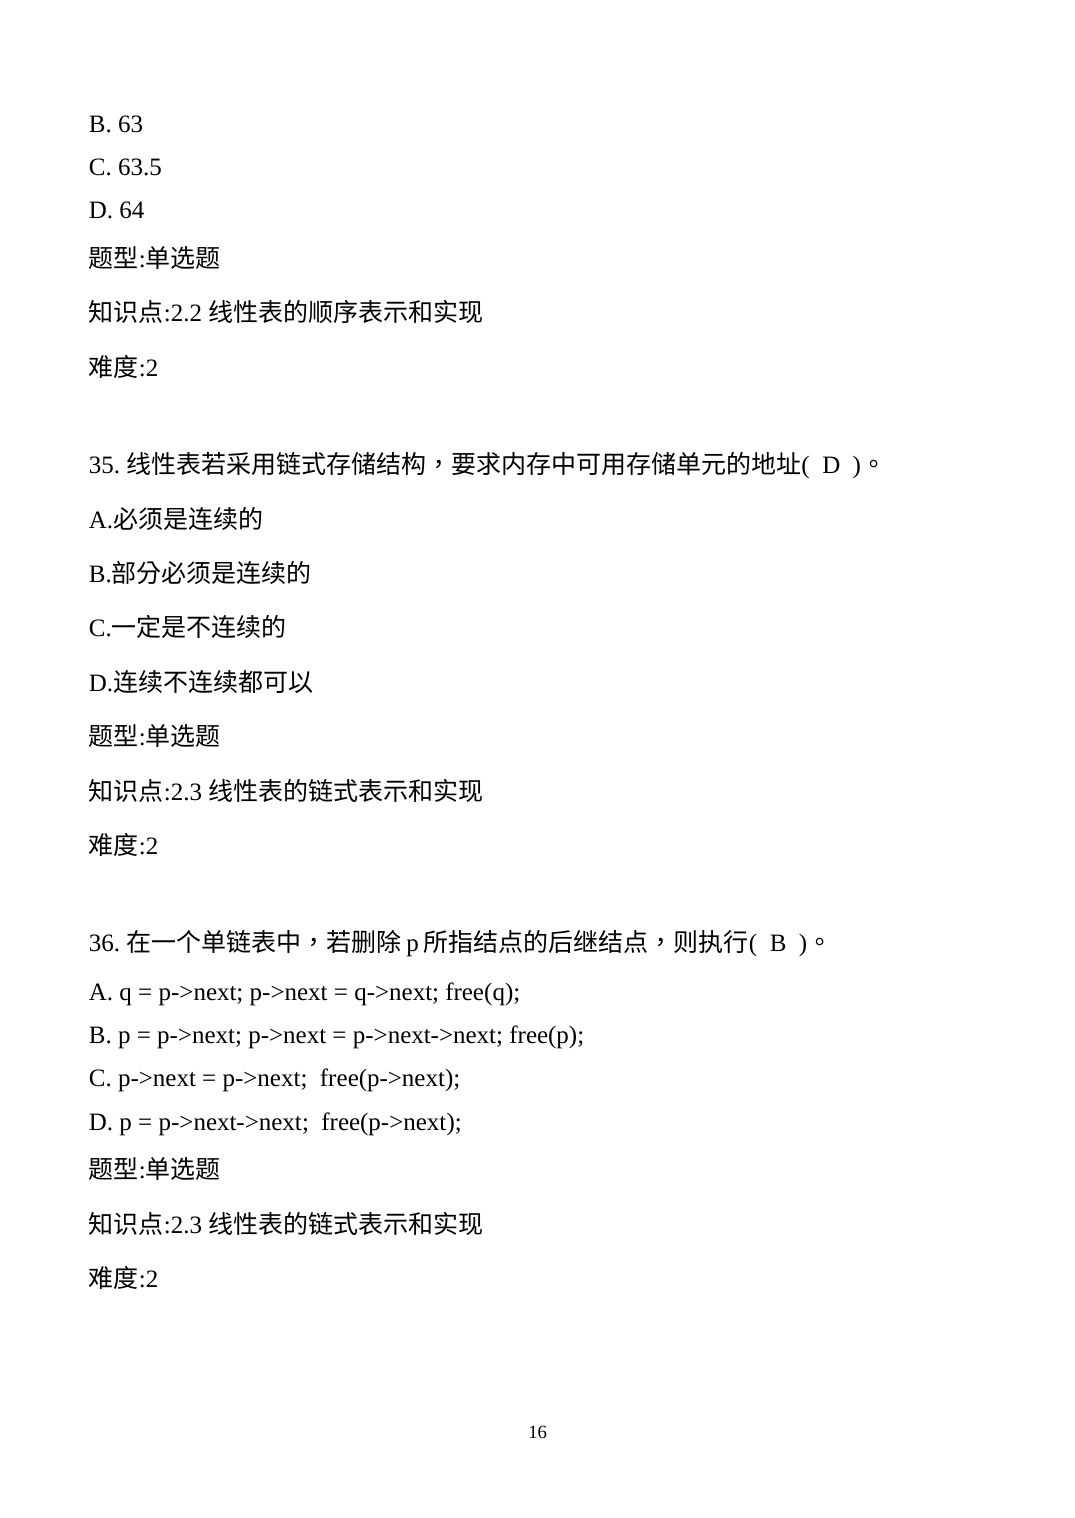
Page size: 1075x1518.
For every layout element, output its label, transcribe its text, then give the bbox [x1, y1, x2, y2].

text D. 64 [89, 195, 986, 224]
text C.一定是不连续的 [89, 608, 986, 644]
text 知识点:2.2 线性表的顺序表示和实现 [89, 293, 986, 329]
text A. q = p->next; p->next = q->next; free(q); [89, 977, 986, 1006]
text 36. 在一个单链表中，若删除p所指结点的后继结点，则执行( B )。 [89, 923, 986, 959]
text 难度:2 [89, 825, 986, 862]
text C. 63.5 [89, 152, 986, 181]
text 难度:2 [89, 347, 986, 383]
text 知识点:2.3 线性表的链式表示和实现 [89, 771, 986, 807]
text B.部分必须是连续的 [89, 553, 986, 590]
text 难度:2 [89, 1258, 986, 1295]
text 题型:单选题 [89, 238, 986, 275]
text 题型:单选题 [89, 717, 986, 753]
text A.必须是连续的 [89, 499, 986, 535]
text B. p = p->next; p->next = p->next->next; free(p); [89, 1020, 986, 1049]
text D. p = p->next->next; free(p->next); [89, 1107, 986, 1135]
text 知识点:2.3 线性表的链式表示和实现 [89, 1204, 986, 1240]
text C. p->next = p->next; free(p->next); [89, 1063, 986, 1092]
text D.连续不连续都可以 [89, 662, 986, 698]
text 35. 线性表若采用链式存储结构，要求内存中可用存储单元的地址( D )。 [89, 445, 986, 481]
text 题型:单选题 [89, 1150, 986, 1186]
text B. 63 [89, 109, 986, 138]
